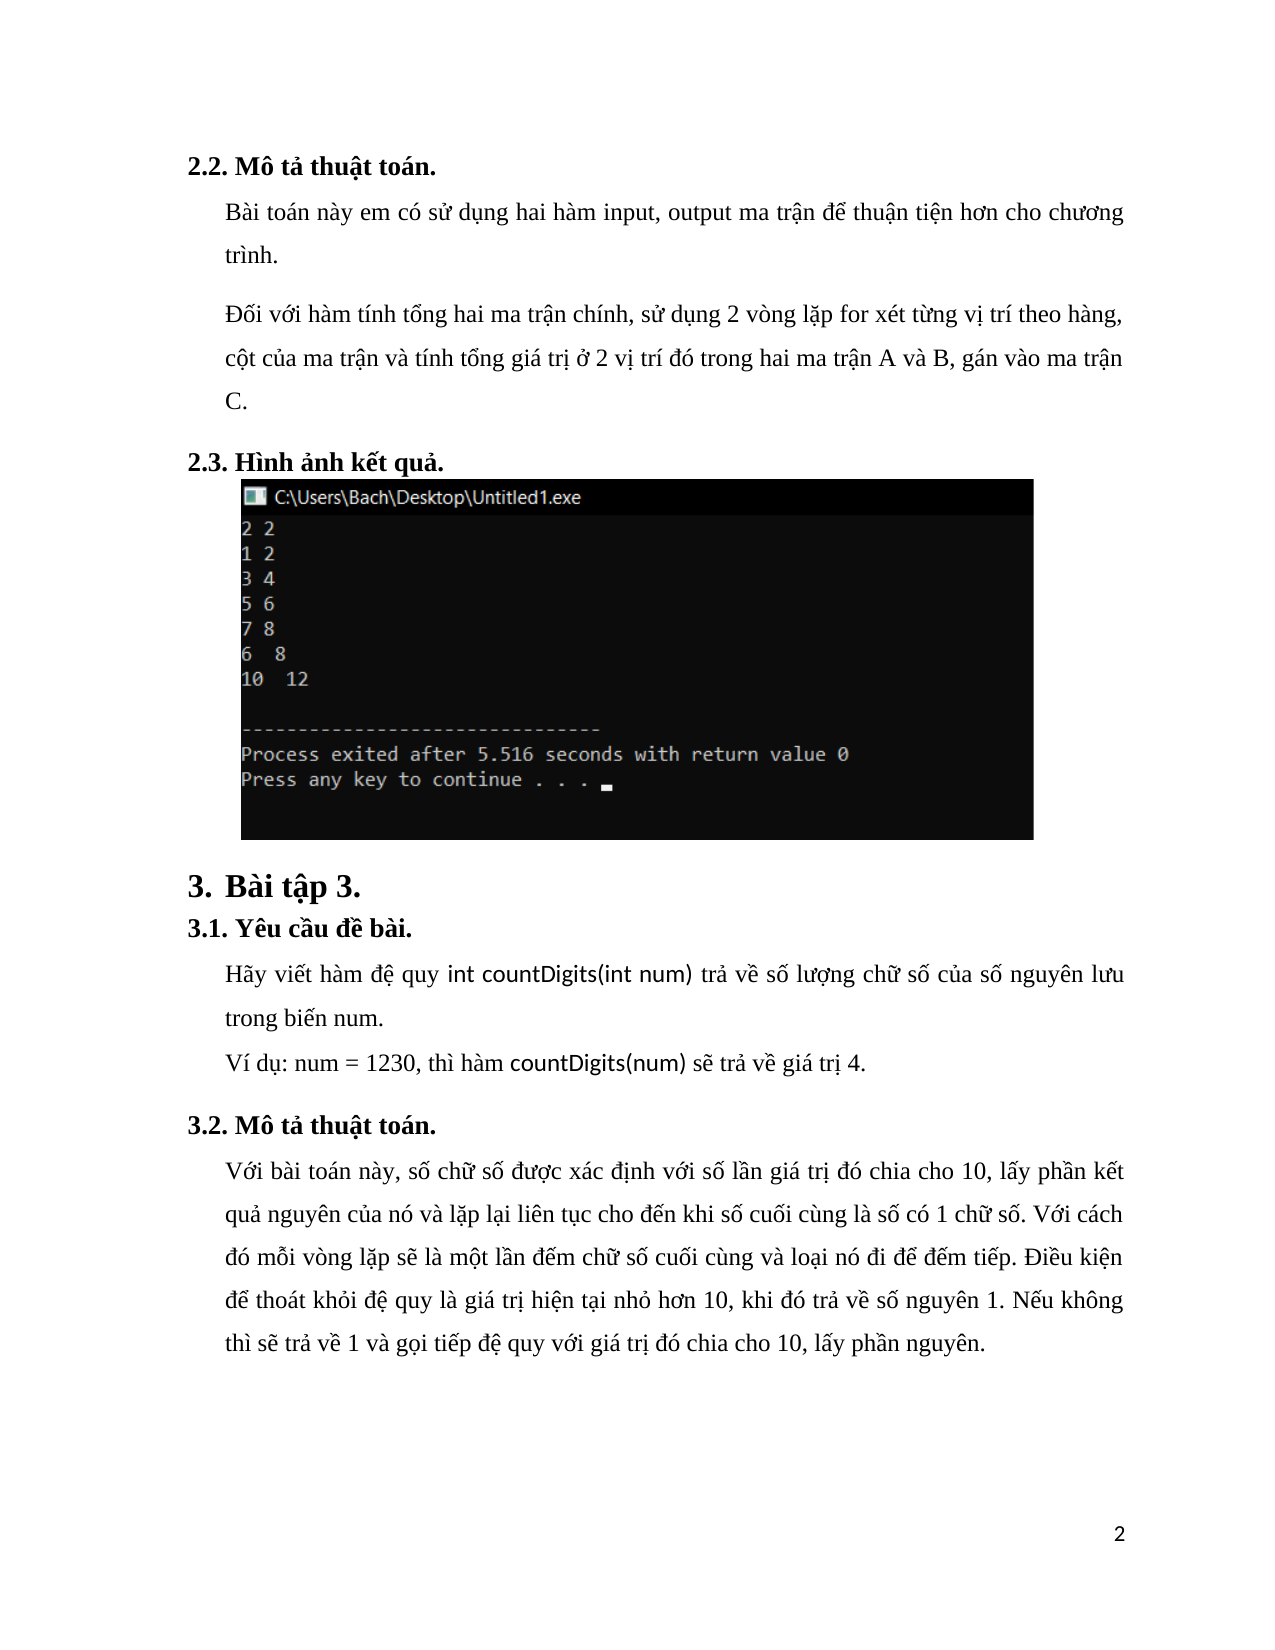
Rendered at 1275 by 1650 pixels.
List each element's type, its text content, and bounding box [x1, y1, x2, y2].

text Đối với hàm tính tổng hai ma trận chính, sử dụng 2 vòng lặp for xét từng vị trí theo hàng, cột của ma trận và tính tổng giá trị ở 2 vị trí đó trong hai ma trận A và B, gán vào ma trận C. [225, 299, 1125, 414]
subtitle Bài tập 3. [187, 866, 1125, 905]
list Hãy viết hàm đệ quy int countDigits(int num) trả về số lượng chữ số của số nguyên lưu trong biến num. [225, 959, 1125, 1032]
subtitle 2.2. Mô tả thuật toán. [187, 150, 1125, 181]
subtitle 2.3. Hình ảnh kết quả. [187, 446, 1125, 477]
subtitle 3.1. Yêu cầu đề bài. [187, 912, 1125, 943]
text Với bài toán này, số chữ số được xác định với số lần giá trị đó chia cho 10, lấy phần kết quả nguyên của nó và lặp lại liên tục cho đến khi số cuối cùng là số có 1 chữ số. Với cách đó mỗi vòng lặp sẽ là một lần đếm chữ số cuối cùng và loại nó đi để đếm tiếp. Điều kiện để thoát khỏi đệ quy là giá trị hiện tại nhỏ hơn 10, khi đó trả về số nguyên 1. Nếu không thì sẽ trả về 1 và gọi tiếp đệ quy với giá trị đó chia cho 10, lấy phần nguyên. [225, 1156, 1125, 1357]
list Ví dụ: num = 1230, thì hàm countDigits(num) sẽ trả về giá trị 4. [225, 1047, 1125, 1077]
picture [241, 479, 1034, 840]
subtitle 3.2. Mô tả thuật toán. [187, 1109, 1125, 1140]
text Bài toán này em có sử dụng hai hàm input, output ma trận để thuận tiện hơn cho chương trình. [225, 197, 1125, 268]
